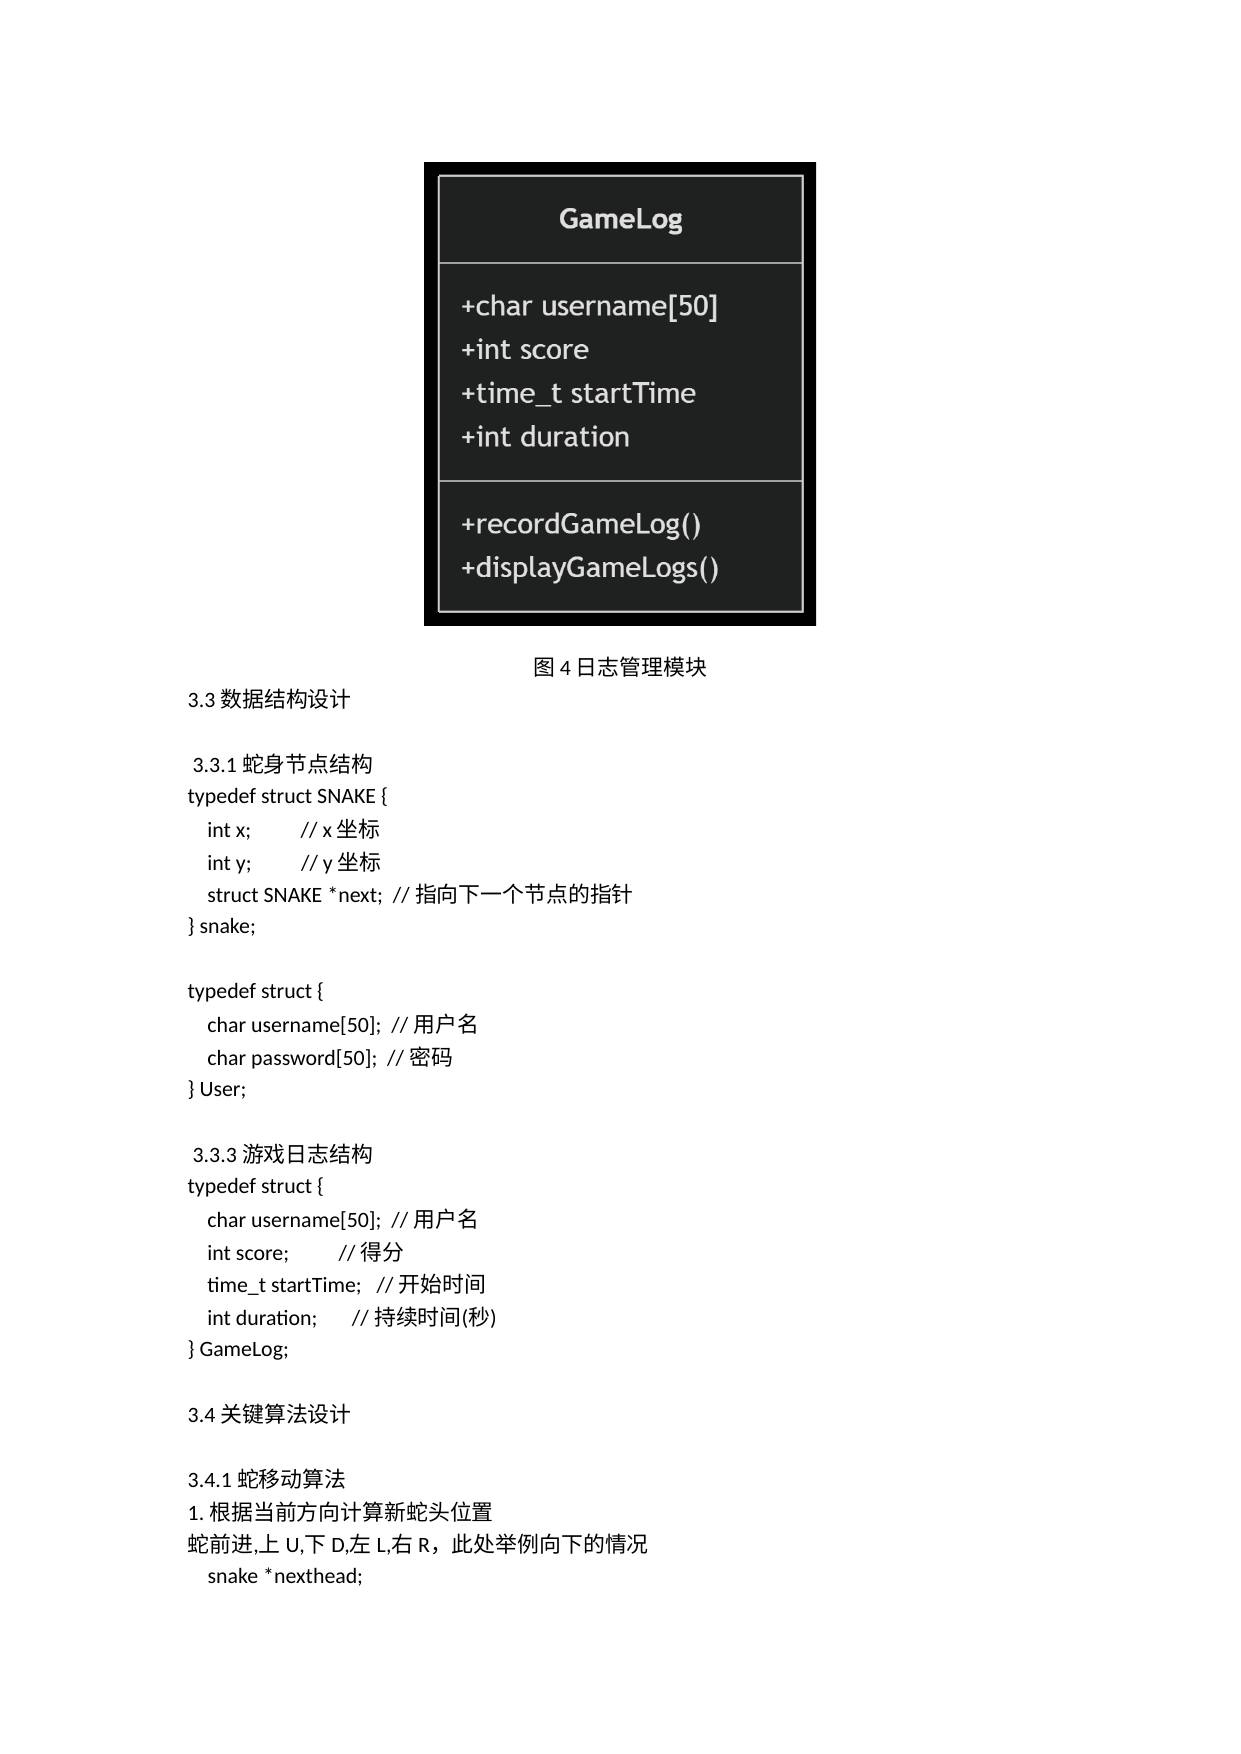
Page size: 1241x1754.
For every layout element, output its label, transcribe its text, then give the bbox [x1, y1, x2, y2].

text } User; [187, 1072, 1053, 1104]
picture [424, 162, 817, 626]
text typedef struct { [187, 974, 1053, 1007]
text struct SNAKE *next; // 指向下一个节点的指针 [187, 877, 1053, 909]
text typedef struct SNAKE { [187, 779, 1053, 812]
text 3.4.1 蛇移动算法 [187, 1462, 1053, 1494]
text 3.3.3 游戏日志结构 [187, 1137, 1053, 1169]
text 3.3 数据结构设计 [187, 682, 1053, 714]
text int score; // 得分 [187, 1234, 1053, 1267]
text char password[50]; // 密码 [187, 1039, 1053, 1072]
text time_t startTime; // 开始时间 [187, 1267, 1053, 1299]
text 蛇前进,上 U,下 D,左 L,右 R，此处举例向下的情况 [187, 1527, 1053, 1559]
text 3.3.1 蛇身节点结构 [187, 747, 1053, 779]
text 1. 根据当前方向计算新蛇头位置 [187, 1494, 1053, 1527]
text char username[50]; // 用户名 [187, 1007, 1053, 1039]
text typedef struct { [187, 1169, 1053, 1202]
text int y; // y坐标 [187, 844, 1053, 877]
text int x; // x坐标 [187, 812, 1053, 844]
text } GameLog; [187, 1332, 1053, 1364]
text 3.4 关键算法设计 [187, 1397, 1053, 1429]
text int duration; // 持续时间(秒) [187, 1299, 1053, 1332]
text snake *nexthead; [187, 1559, 1053, 1592]
text char username[50]; // 用户名 [187, 1202, 1053, 1234]
text } snake; [187, 909, 1053, 942]
text 图4 日志管理模块 [187, 649, 1053, 682]
